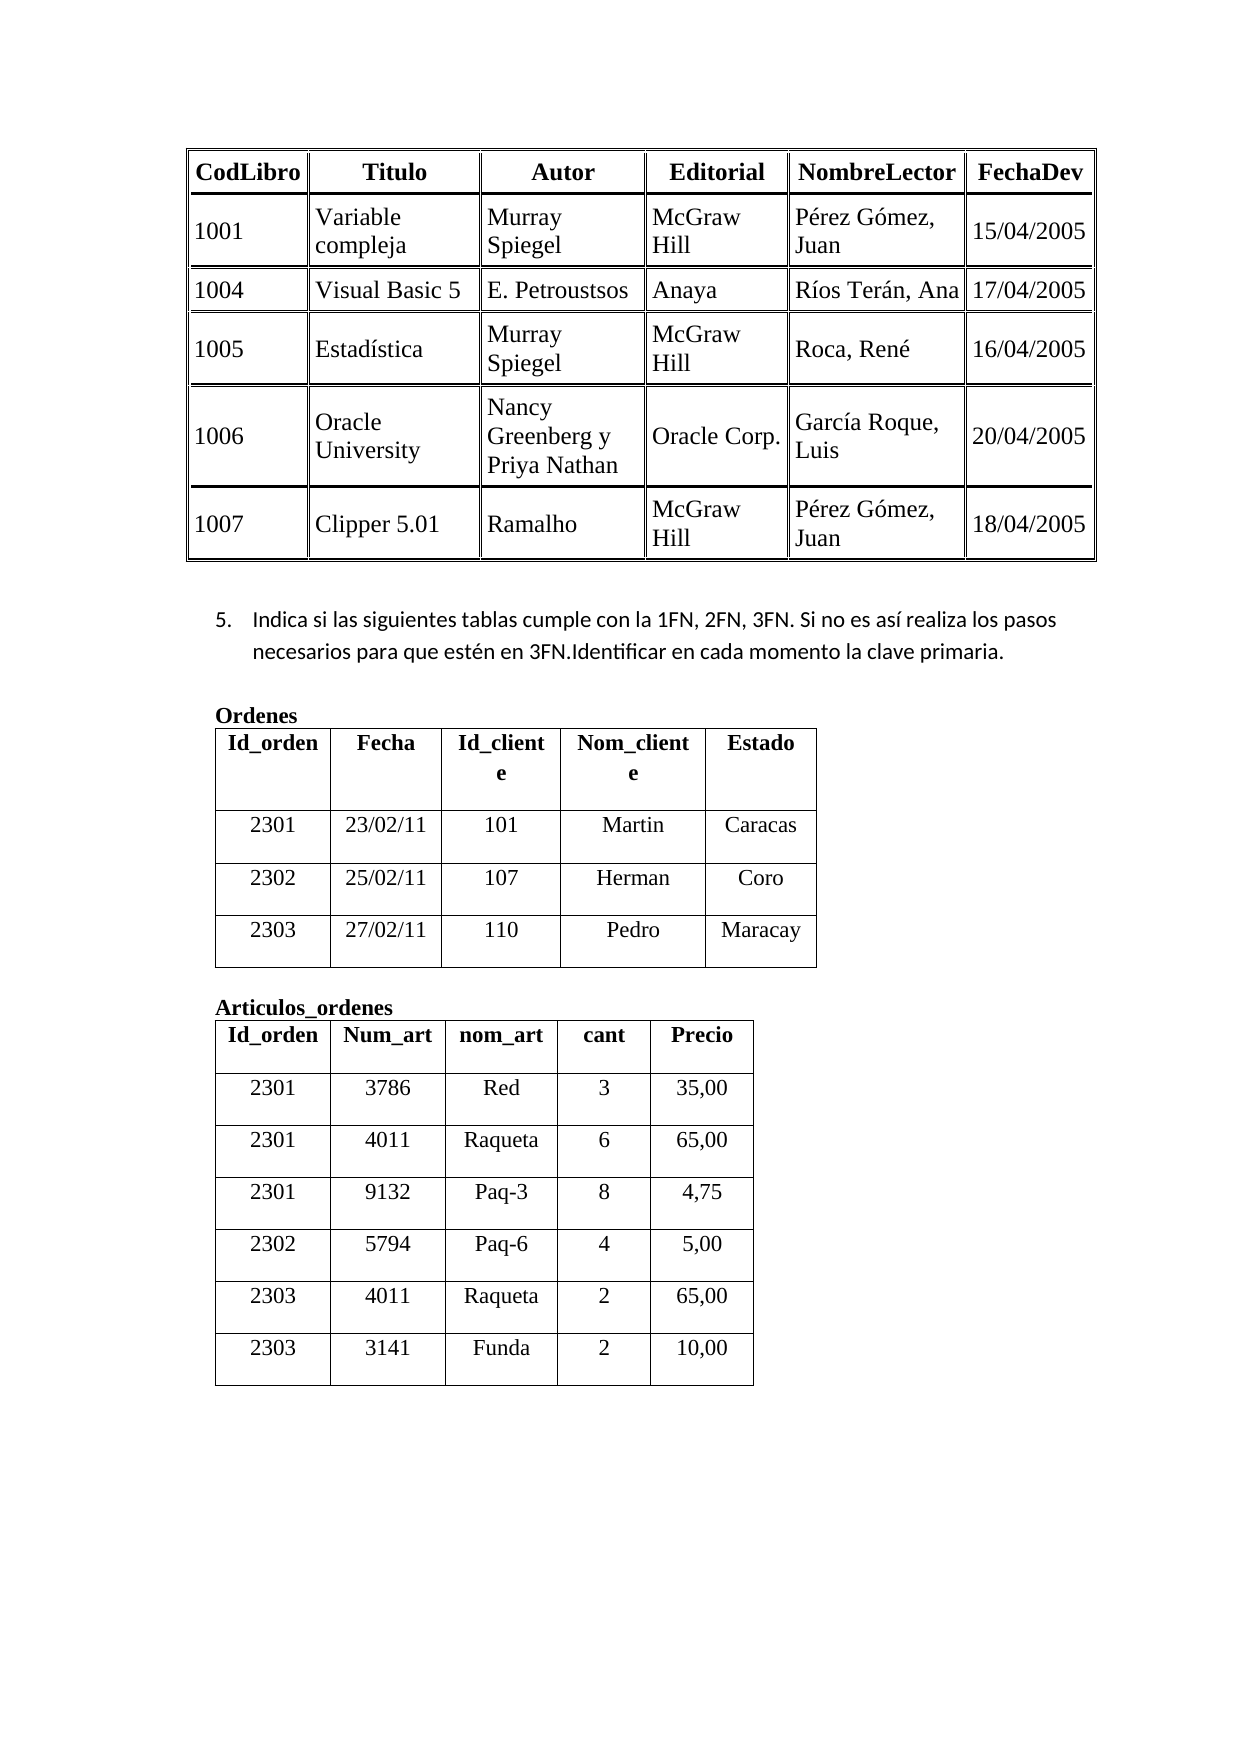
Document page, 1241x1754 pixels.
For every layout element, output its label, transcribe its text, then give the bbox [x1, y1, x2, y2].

table_cell Anaya [647, 269, 787, 310]
table_cell 10,00 [651, 1334, 753, 1385]
table_cell 2302 [216, 1230, 330, 1281]
table_cell Raqueta [446, 1282, 557, 1333]
table_cell 15/04/2005 [967, 192, 1094, 265]
table_cell 2 [558, 1334, 650, 1385]
table_cell 2301 [216, 811, 330, 862]
table_header Id_orden [216, 729, 330, 810]
table_cell Funda [446, 1334, 557, 1385]
table_cell 2303 [216, 1282, 330, 1333]
table_cell 27/02/11 [331, 916, 441, 967]
table_cell 4 [558, 1230, 650, 1281]
table_cell Paq-6 [446, 1230, 557, 1281]
table_cell McGraw Hill [646, 488, 788, 558]
table_cell 1004 [189, 265, 307, 310]
table_cell 23/02/11 [331, 811, 441, 862]
table_cell 17/04/2005 [967, 265, 1094, 310]
table_cell Pedro [561, 916, 705, 967]
table_cell 2301 [216, 1178, 330, 1229]
table_cell 107 [442, 864, 560, 914]
table_cell 4,75 [651, 1178, 753, 1229]
table_cell Martin [561, 811, 705, 862]
table_cell Murray Spiegel [482, 195, 644, 265]
table_cell 1001 [189, 192, 307, 265]
table_cell Pérez Gómez, Juan [790, 195, 964, 265]
table_header Num_art [331, 1021, 445, 1072]
table_cell 18/04/2005 [966, 485, 1094, 558]
table_cell Oracle Corp. [647, 387, 787, 485]
table_cell Pérez Gómez, Juan [789, 488, 966, 558]
table_header FechaDev [966, 151, 1094, 192]
table_header Id_orden [216, 1021, 330, 1072]
table_cell 65,00 [651, 1126, 753, 1177]
table_cell 9132 [331, 1178, 445, 1229]
table_cell Murray Spiegel [482, 313, 644, 383]
table_cell Caracas [706, 811, 816, 862]
table_cell 20/04/2005 [967, 383, 1094, 485]
table_header Fecha [331, 729, 441, 810]
table_cell Coro [706, 864, 816, 914]
table_cell Visual Basic 5 [310, 269, 479, 310]
table_cell Roca, René [790, 313, 964, 383]
table_header Nom_cliente [561, 729, 705, 810]
table_header NombreLector [789, 151, 966, 192]
table_cell 4011 [331, 1282, 445, 1333]
table_header Precio [651, 1021, 753, 1072]
table_cell 2301 [216, 1074, 330, 1124]
table_cell E. Petroustsos [482, 269, 644, 310]
table_cell Maracay [706, 916, 816, 967]
list Ordenes [215, 702, 1063, 728]
table_cell 16/04/2005 [966, 310, 1095, 383]
table_cell Paq-3 [446, 1178, 557, 1229]
table_cell Variable compleja [310, 195, 479, 265]
table_cell 2303 [216, 916, 330, 967]
table_header Titulo [309, 151, 481, 192]
table_cell 2301 [216, 1126, 330, 1177]
table_cell 1005 [187, 310, 309, 383]
table_header Editorial [646, 151, 788, 192]
table_cell Raqueta [446, 1126, 557, 1177]
table_cell 1007 [189, 485, 309, 558]
table_header cant [558, 1021, 650, 1072]
table_header CodLibro [189, 151, 309, 192]
table_header Id_cliente [442, 729, 560, 810]
table_cell Oracle University [310, 387, 479, 485]
table_cell García Roque, Luis [790, 387, 964, 485]
table_cell 1006 [189, 383, 307, 485]
table_cell McGraw Hill [647, 195, 787, 265]
table_cell 8 [558, 1178, 650, 1229]
table_cell Ramalho [481, 488, 646, 558]
table_cell 25/02/11 [331, 864, 441, 914]
table_cell Clipper 5.01 [309, 488, 481, 558]
table_cell 101 [442, 811, 560, 862]
table_cell 2302 [216, 864, 330, 914]
table_cell Herman [561, 864, 705, 914]
table_header nom_art [446, 1021, 557, 1072]
table_cell Estadística [310, 313, 479, 383]
table_cell 5,00 [651, 1230, 753, 1281]
list Articulos_ordenes [215, 994, 1063, 1020]
table_cell 2 [558, 1282, 650, 1333]
table_cell Red [446, 1074, 557, 1124]
table_cell McGraw Hill [647, 313, 787, 383]
table_cell 3 [558, 1074, 650, 1124]
table_cell 2303 [216, 1334, 330, 1385]
table_cell 3141 [331, 1334, 445, 1385]
list Indica si las siguientes tablas cumple con la 1FN, 2FN, 3FN. Si no es así realiza los pasos necesarios para que estén en 3FN.Identificar en cada momento la clave primaria. [215, 605, 1063, 665]
table_cell 35,00 [651, 1074, 753, 1124]
table_cell Nancy Greenberg y Priya Nathan [482, 387, 644, 485]
table_cell 6 [558, 1126, 650, 1177]
table_header Estado [706, 729, 816, 810]
table_cell 65,00 [651, 1282, 753, 1333]
table_cell 110 [442, 916, 560, 967]
table_cell 5794 [331, 1230, 445, 1281]
table_cell 4011 [331, 1126, 445, 1177]
table_header Autor [481, 151, 646, 192]
table_cell 3786 [331, 1074, 445, 1124]
table_cell Ríos Terán, Ana [790, 269, 964, 310]
